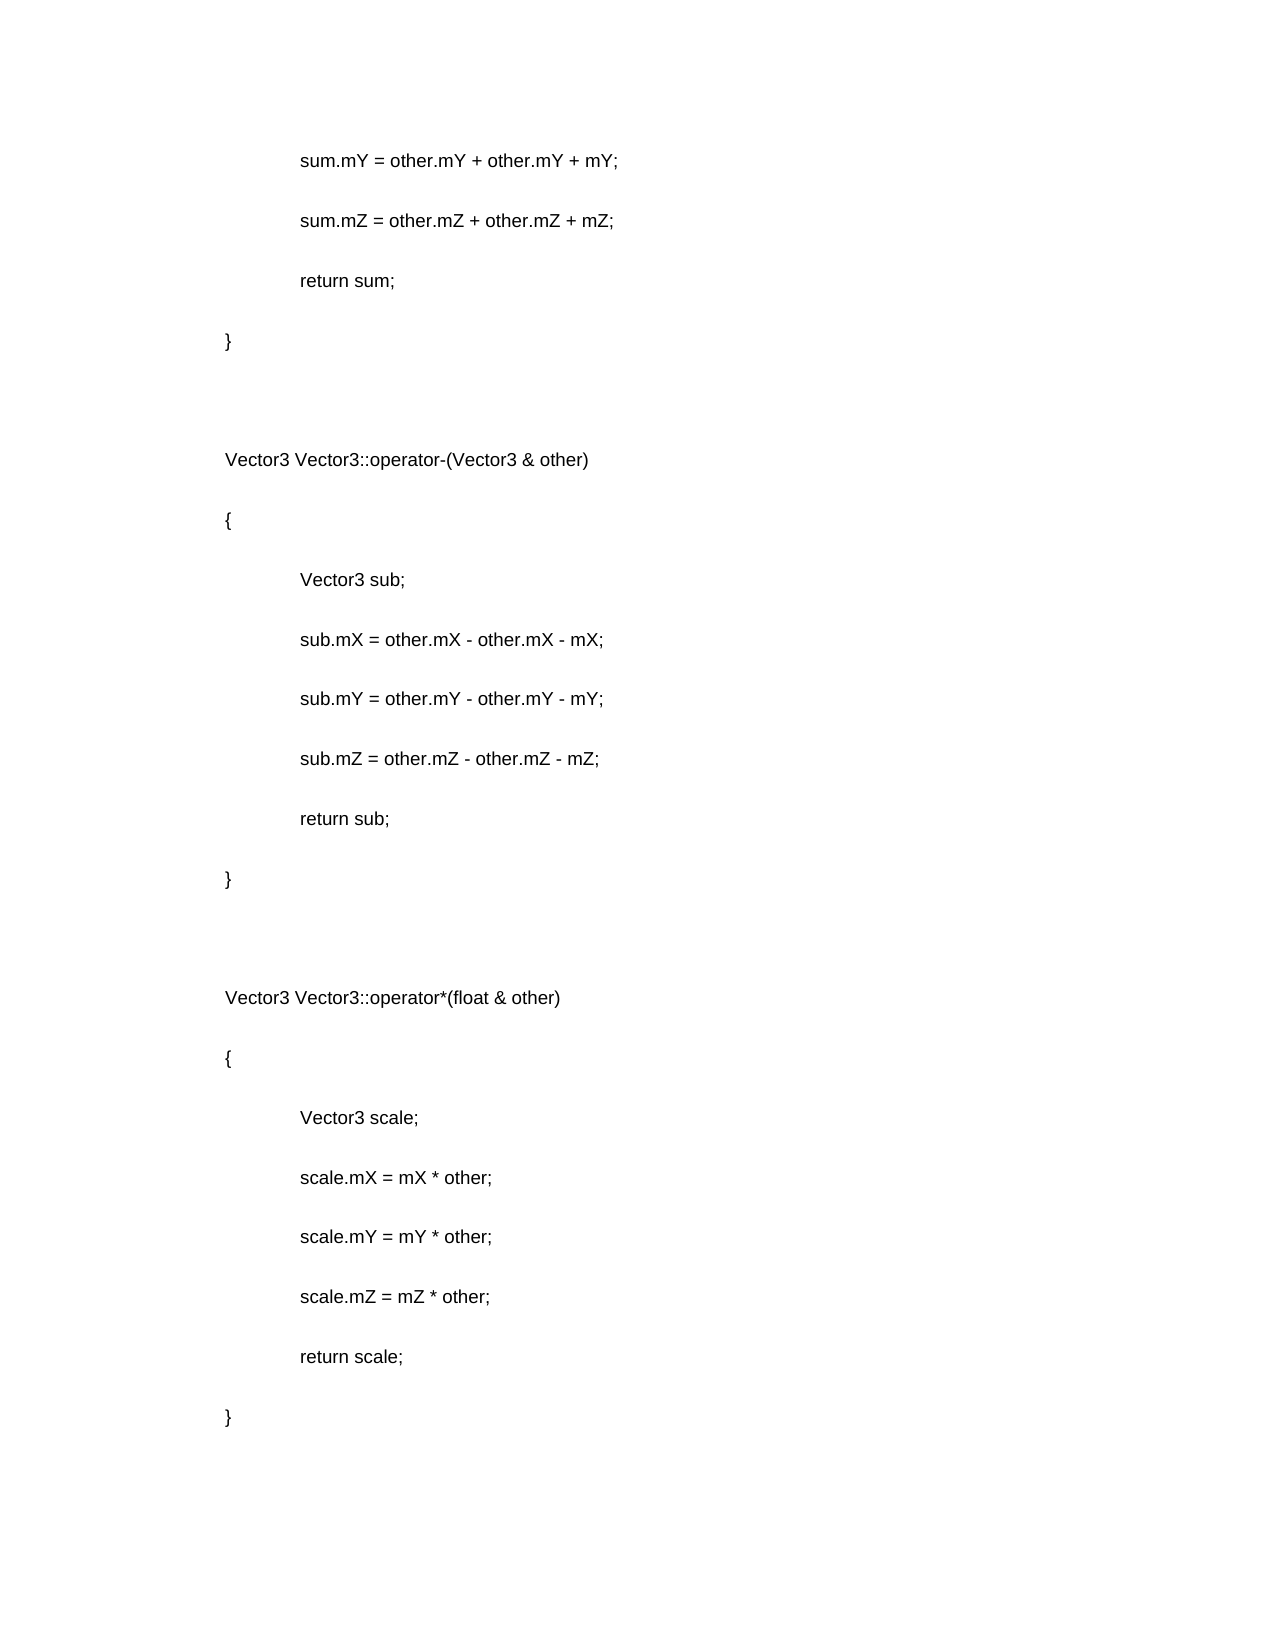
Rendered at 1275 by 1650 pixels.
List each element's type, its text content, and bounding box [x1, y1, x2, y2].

text return sub; [225, 808, 1125, 829]
text { [225, 509, 1125, 530]
text Vector3 Vector3::operator-(Vector3 & other) [225, 449, 1125, 471]
text } [225, 329, 1125, 351]
text sub.mX = other.mX - other.mX - mX; [225, 628, 1125, 650]
text Vector3 Vector3::operator*(float & other) [225, 987, 1125, 1009]
text scale.mZ = mZ * other; [225, 1286, 1125, 1308]
text sum.mY = other.mY + other.mY + mY; [225, 150, 1125, 172]
text scale.mY = mY * other; [225, 1226, 1125, 1248]
text sub.mZ = other.mZ - other.mZ - mZ; [225, 748, 1125, 769]
text } [225, 867, 1125, 889]
text sub.mY = other.mY - other.mY - mY; [225, 688, 1125, 710]
text sum.mZ = other.mZ + other.mZ + mZ; [225, 210, 1125, 231]
text Vector3 scale; [225, 1107, 1125, 1128]
text } [225, 1406, 1125, 1427]
text return scale; [225, 1346, 1125, 1367]
text scale.mX = mX * other; [225, 1166, 1125, 1188]
text return sum; [225, 269, 1125, 291]
text { [225, 1047, 1125, 1068]
text Vector3 sub; [225, 568, 1125, 590]
